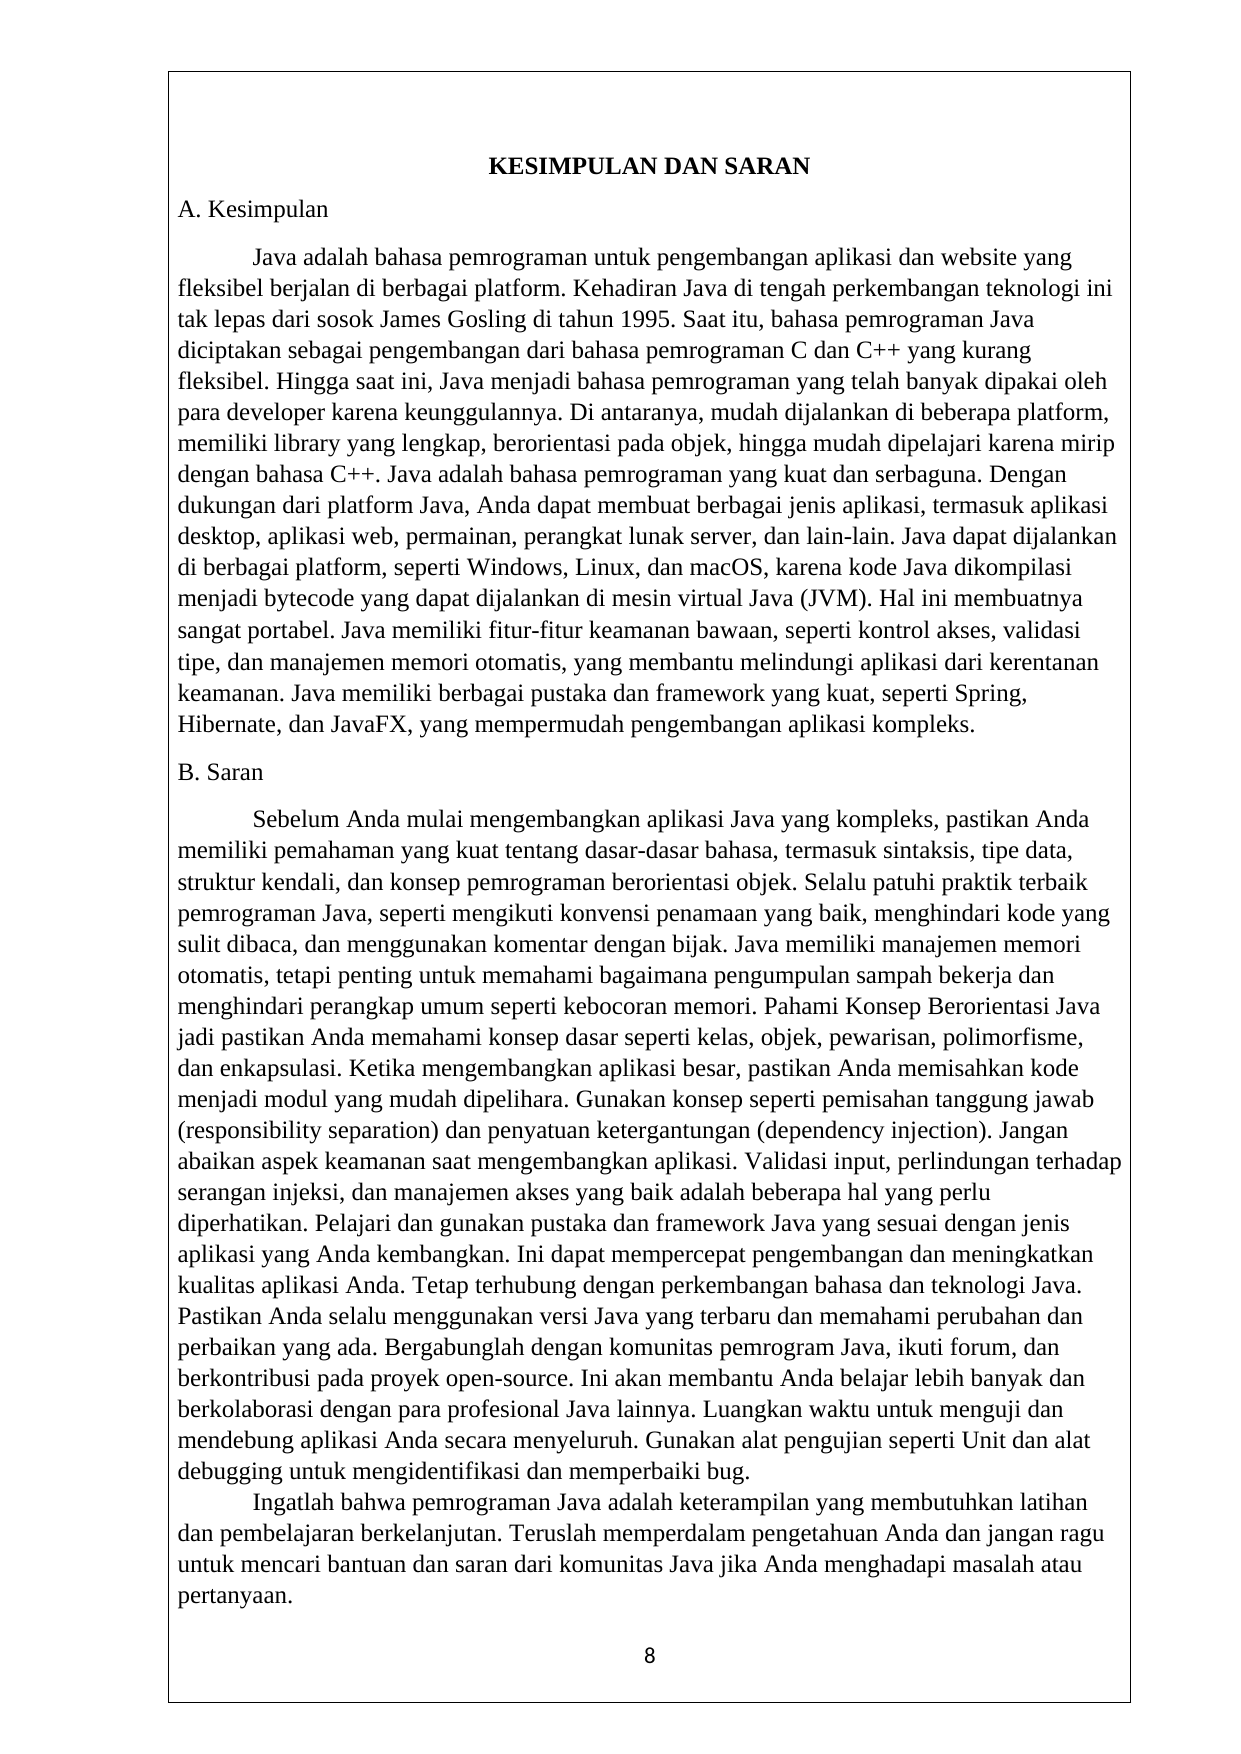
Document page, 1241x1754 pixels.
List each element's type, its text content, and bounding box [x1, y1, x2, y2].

text Ingatlah bahwa pemrograman Java adalah keterampilan yang membutuhkan latihan dan pembelajaran berkelanjutan. Teruslah memperdalam pengetahuan Anda dan jangan ragu untuk mencari bantuan dan saran dari komunitas Java jika Anda menghadapi masalah atau pertanyaan. [177, 1487, 1122, 1609]
subtitle KESIMPULAN DAN SARAN [252, 151, 1047, 179]
text Java adalah bahasa pemrograman untuk pengembangan aplikasi dan website yang fleksibel berjalan di berbagai platform. Kehadiran Java di tengah perkembangan teknologi ini tak lepas dari sosok James Gosling di tahun 1995. Saat itu, bahasa pemrograman Java diciptakan sebagai pengembangan dari bahasa pemrograman C dan C++ yang kurang fleksibel. Hingga saat ini, Java menjadi bahasa pemrograman yang telah banyak dipakai oleh para developer karena keunggulannya. Di antaranya, mudah dijalankan di beberapa platform, memiliki library yang lengkap, berorientasi pada objek, hingga mudah dipelajari karena mirip dengan bahasa C++. Java adalah bahasa pemrograman yang kuat dan serbaguna. Dengan dukungan dari platform Java, Anda dapat membuat berbagai jenis aplikasi, termasuk aplikasi desktop, aplikasi web, permainan, perangkat lunak server, dan lain-lain. Java dapat dijalankan di berbagai platform, seperti Windows, Linux, dan macOS, karena kode Java dikompilasi menjadi bytecode yang dapat dijalankan di mesin virtual Java (JVM). Hal ini membuatnya sangat portabel. Java memiliki fitur-fitur keamanan bawaan, seperti kontrol akses, validasi tipe, dan manajemen memori otomatis, yang membantu melindungi aplikasi dari kerentanan keamanan. Java memiliki berbagai pustaka dan framework yang kuat, seperti Spring, Hibernate, dan JavaFX, yang mempermudah pengembangan aplikasi kompleks. [177, 242, 1122, 738]
text B. Saran [177, 757, 1122, 786]
text Sebelum Anda mulai mengembangkan aplikasi Java yang kompleks, pastikan Anda memiliki pemahaman yang kuat tentang dasar-dasar bahasa, termasuk sintaksis, tipe data, struktur kendali, dan konsep pemrograman berorientasi objek. Selalu patuhi praktik terbaik pemrograman Java, seperti mengikuti konvensi penamaan yang baik, menghindari kode yang sulit dibaca, dan menggunakan komentar dengan bijak. Java memiliki manajemen memori otomatis, tetapi penting untuk memahami bagaimana pengumpulan sampah bekerja dan menghindari perangkap umum seperti kebocoran memori. Pahami Konsep Berorientasi Java jadi pastikan Anda memahami konsep dasar seperti kelas, objek, pewarisan, polimorfisme, dan enkapsulasi. Ketika mengembangkan aplikasi besar, pastikan Anda memisahkan kode menjadi modul yang mudah dipelihara. Gunakan konsep seperti pemisahan tanggung jawab (responsibility separation) dan penyatuan ketergantungan (dependency injection). Jangan abaikan aspek keamanan saat mengembangkan aplikasi. Validasi input, perlindungan terhadap serangan injeksi, dan manajemen akses yang baik adalah beberapa hal yang perlu diperhatikan. Pelajari dan gunakan pustaka dan framework Java yang sesuai dengan jenis aplikasi yang Anda kembangkan. Ini dapat mempercepat pengembangan dan meningkatkan kualitas aplikasi Anda. Tetap terhubung dengan perkembangan bahasa dan teknologi Java. Pastikan Anda selalu menggunakan versi Java yang terbaru dan memahami perubahan dan perbaikan yang ada. Bergabunglah dengan komunitas pemrogram Java, ikuti forum, dan berkontribusi pada proyek open-source. Ini akan membantu Anda belajar lebih banyak dan berkolaborasi dengan para profesional Java lainnya. Luangkan waktu untuk menguji dan mendebung aplikasi Anda secara menyeluruh. Gunakan alat pengujian seperti Unit dan alat debugging untuk mengidentifikasi dan memperbaiki bug. [177, 804, 1122, 1485]
text A. Kesimpulan [177, 194, 1122, 223]
